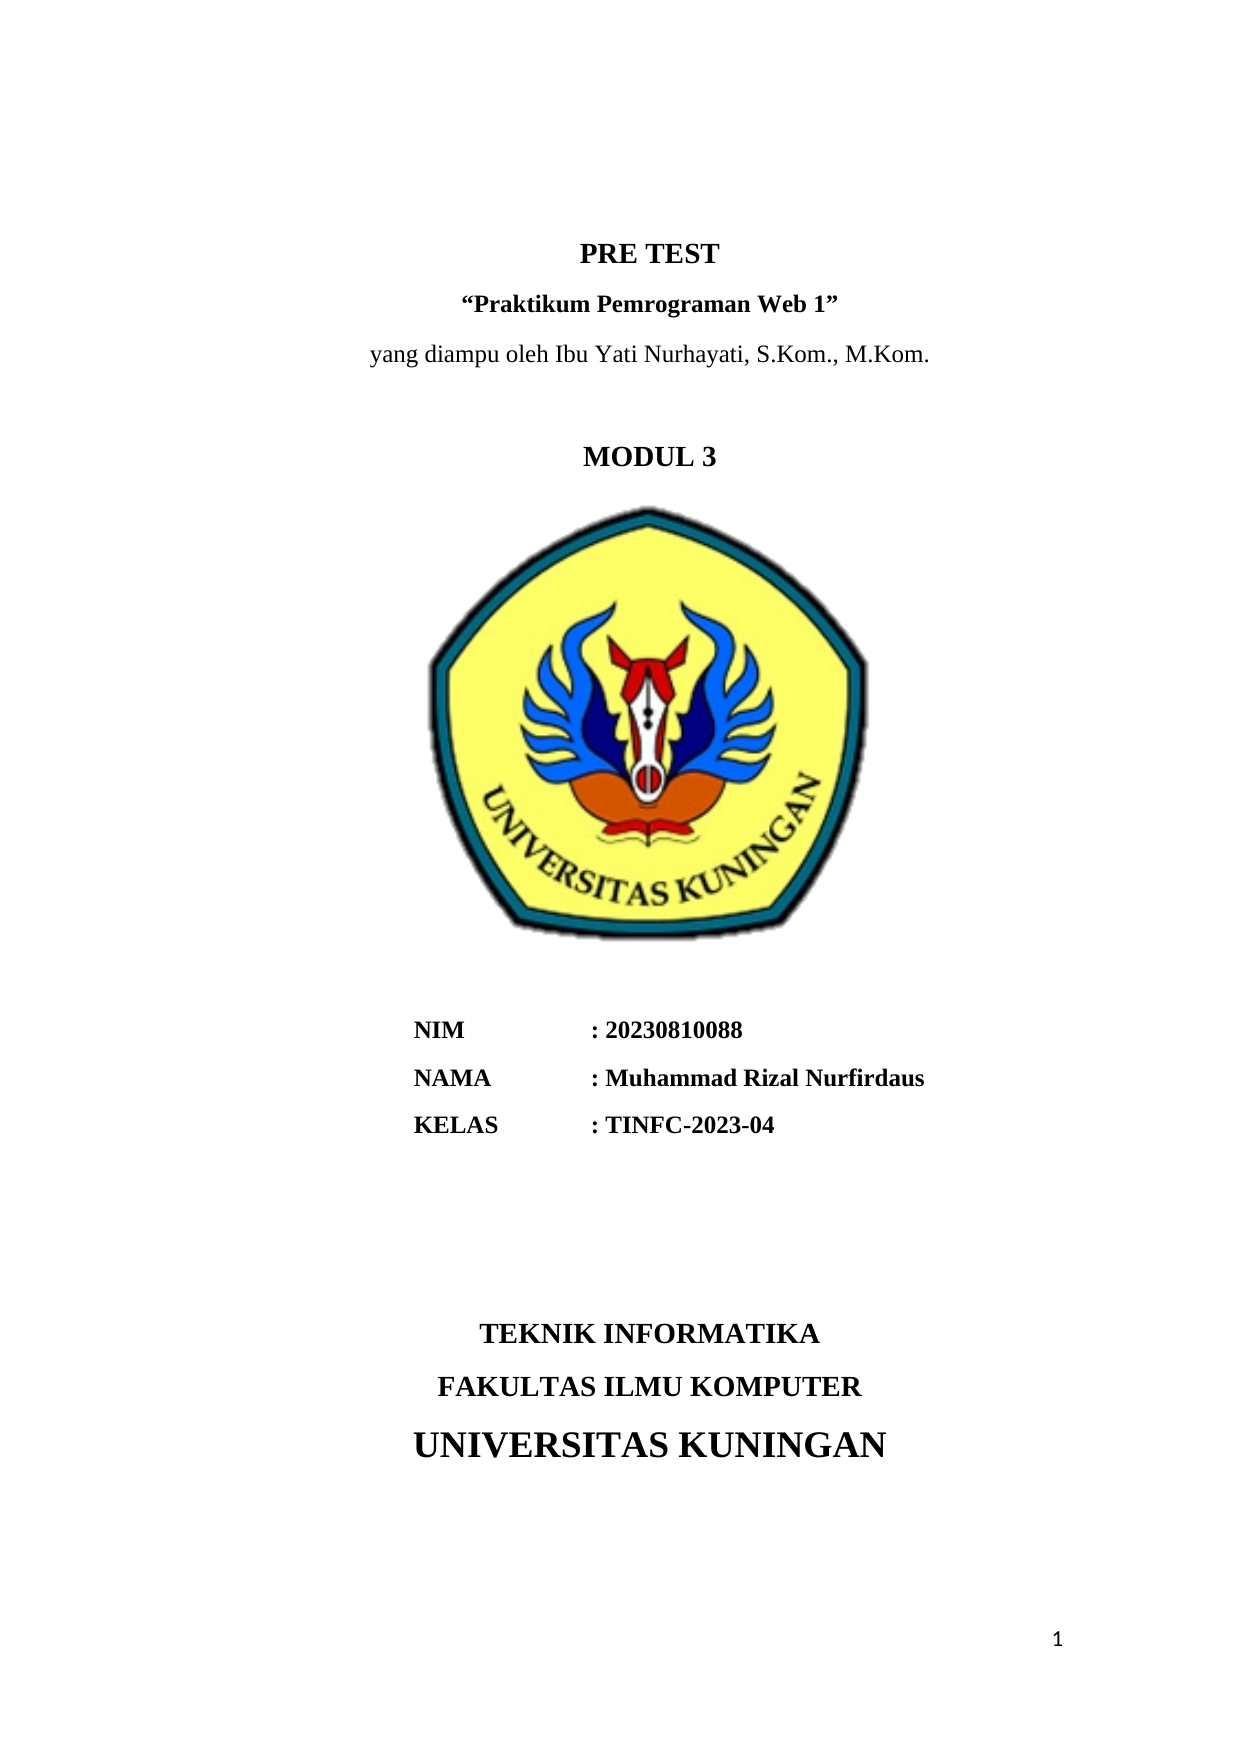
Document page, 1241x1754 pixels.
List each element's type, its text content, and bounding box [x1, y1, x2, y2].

text NAMA : Muhammad Rizal Nurfirdaus [413, 1063, 1063, 1091]
text TEKNIK INFORMATIKA [236, 1316, 1063, 1350]
text NIM : 20230810088 [413, 1015, 1063, 1044]
text MODUL 3 [236, 439, 1063, 473]
text “Praktikum Pemrograman Web 1” [236, 289, 1063, 318]
text PRE TEST [236, 236, 1063, 270]
text UNIVERSITAS KUNINGAN [236, 1422, 1063, 1465]
text yang diampu oleh Ibu Yati Nurhayati, S.Kom., M.Kom. [236, 339, 1063, 367]
text FAKULTAS ILMU KOMPUTER [236, 1369, 1063, 1403]
picture [424, 492, 876, 944]
text KELAS : TINFC-2023-04 [413, 1110, 1063, 1139]
